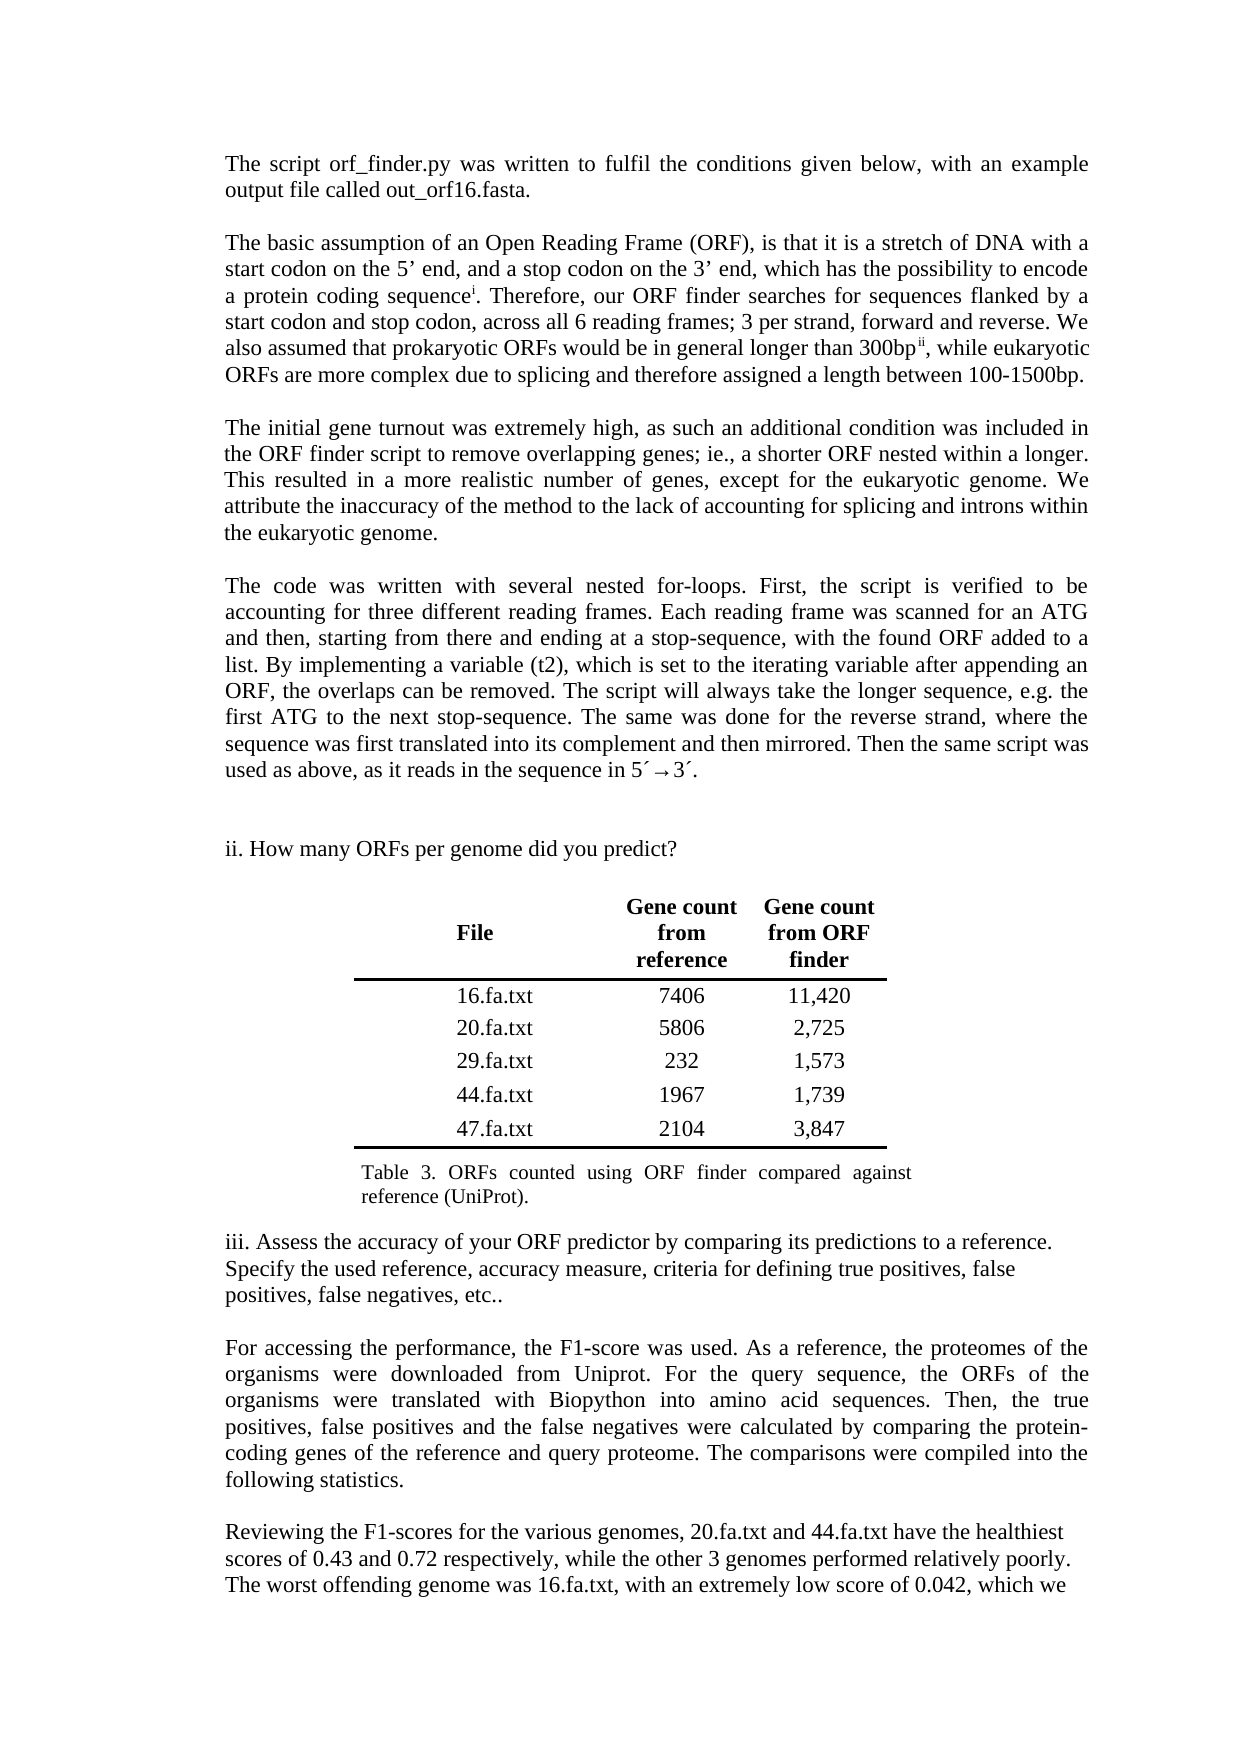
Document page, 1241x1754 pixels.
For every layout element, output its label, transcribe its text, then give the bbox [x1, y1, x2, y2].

text The initial gene turnout was extremely high, as such an additional condition was included in the ORF finder script to remove overlapping genes; ie., a shorter ORF nested within a longer. This resulted in a more realistic number of genes, except for the eukaryotic genome. We attribute the inaccuracy of the method to the lack of accounting for splicing and introns within the eukaryotic genome. [224, 413, 1090, 545]
text iii. Assess the accuracy of your ORF predictor by comparing its predictions to a reference. Specify the used reference, accuracy measure, criteria for defining true positives, false positives, false negatives, etc.. [225, 1228, 1090, 1307]
table_cell 29.fa.txt [354, 1044, 612, 1077]
table_header Gene count from ORF finder [751, 888, 887, 977]
table_cell 47.fa.txt [354, 1111, 612, 1146]
text ii. How many ORFs per genome did you predict? [225, 835, 1090, 862]
text The script orf_finder.py was written to fulfil the conditions given below, with an example output file called out_orf16.fasta. [225, 150, 1090, 203]
table_cell 2,725 [751, 1011, 887, 1044]
table_cell 16.fa.txt [354, 981, 612, 1011]
text The basic assumption of an Open Reading Frame (ORF), is that it is a stretch of DNA with a start codon on the 5’ end, and a stop codon on the 3’ end, which has the possibility to encode a protein coding sequence. Therefore, our ORF finder searches for sequences flanked by a start codon and stop codon, across all 6 reading frames; 3 per strand, forward and reverse. We also assumed that prokaryotic ORFs would be in general longer than 300bp, while eukaryotic ORFs are more complex due to splicing and therefore assigned a length between 100-1500bp. [225, 229, 1090, 387]
table_cell 232 [612, 1044, 751, 1077]
text For accessing the performance, the F1-score was used. As a reference, the proteomes of the organisms were downloaded from Uniprot. For the query sequence, the ORFs of the organisms were translated with Biopython into amino acid sequences. Then, the true positives, false positives and the false negatives were calculated by comparing the protein-coding genes of the reference and query proteome. The comparisons were compiled into the following statistics. [225, 1334, 1090, 1492]
table_cell 2104 [612, 1111, 751, 1146]
text The code was written with several nested for-loops. First, the script is verified to be accounting for three different reading frames. Each reading frame was scanned for an ATG and then, starting from there and ending at a stop-sequence, with the found ORF added to a list. By implementing a variable (t2), which is set to the iterating variable after appending an ORF, the overlaps can be removed. The script will always take the longer sequence, e.g. the first ATG to the next stop-sequence. The same was done for the reverse strand, where the sequence was first translated into its complement and then mirrored. Then the same script was used as above, as it reads in the sequence in 5´→3´. [225, 572, 1090, 782]
table_cell 3,847 [751, 1111, 887, 1146]
table_cell 1,573 [751, 1044, 887, 1077]
table_cell 1967 [612, 1078, 751, 1111]
table_cell 1,739 [751, 1078, 887, 1111]
table_cell 5806 [612, 1011, 751, 1044]
table_header Gene count from reference [612, 888, 751, 977]
table_cell 11,420 [751, 981, 887, 1011]
table_cell 7406 [612, 981, 751, 1011]
table_header File [354, 888, 612, 977]
table_cell 44.fa.txt [354, 1078, 612, 1111]
table_cell 20.fa.txt [354, 1011, 612, 1044]
